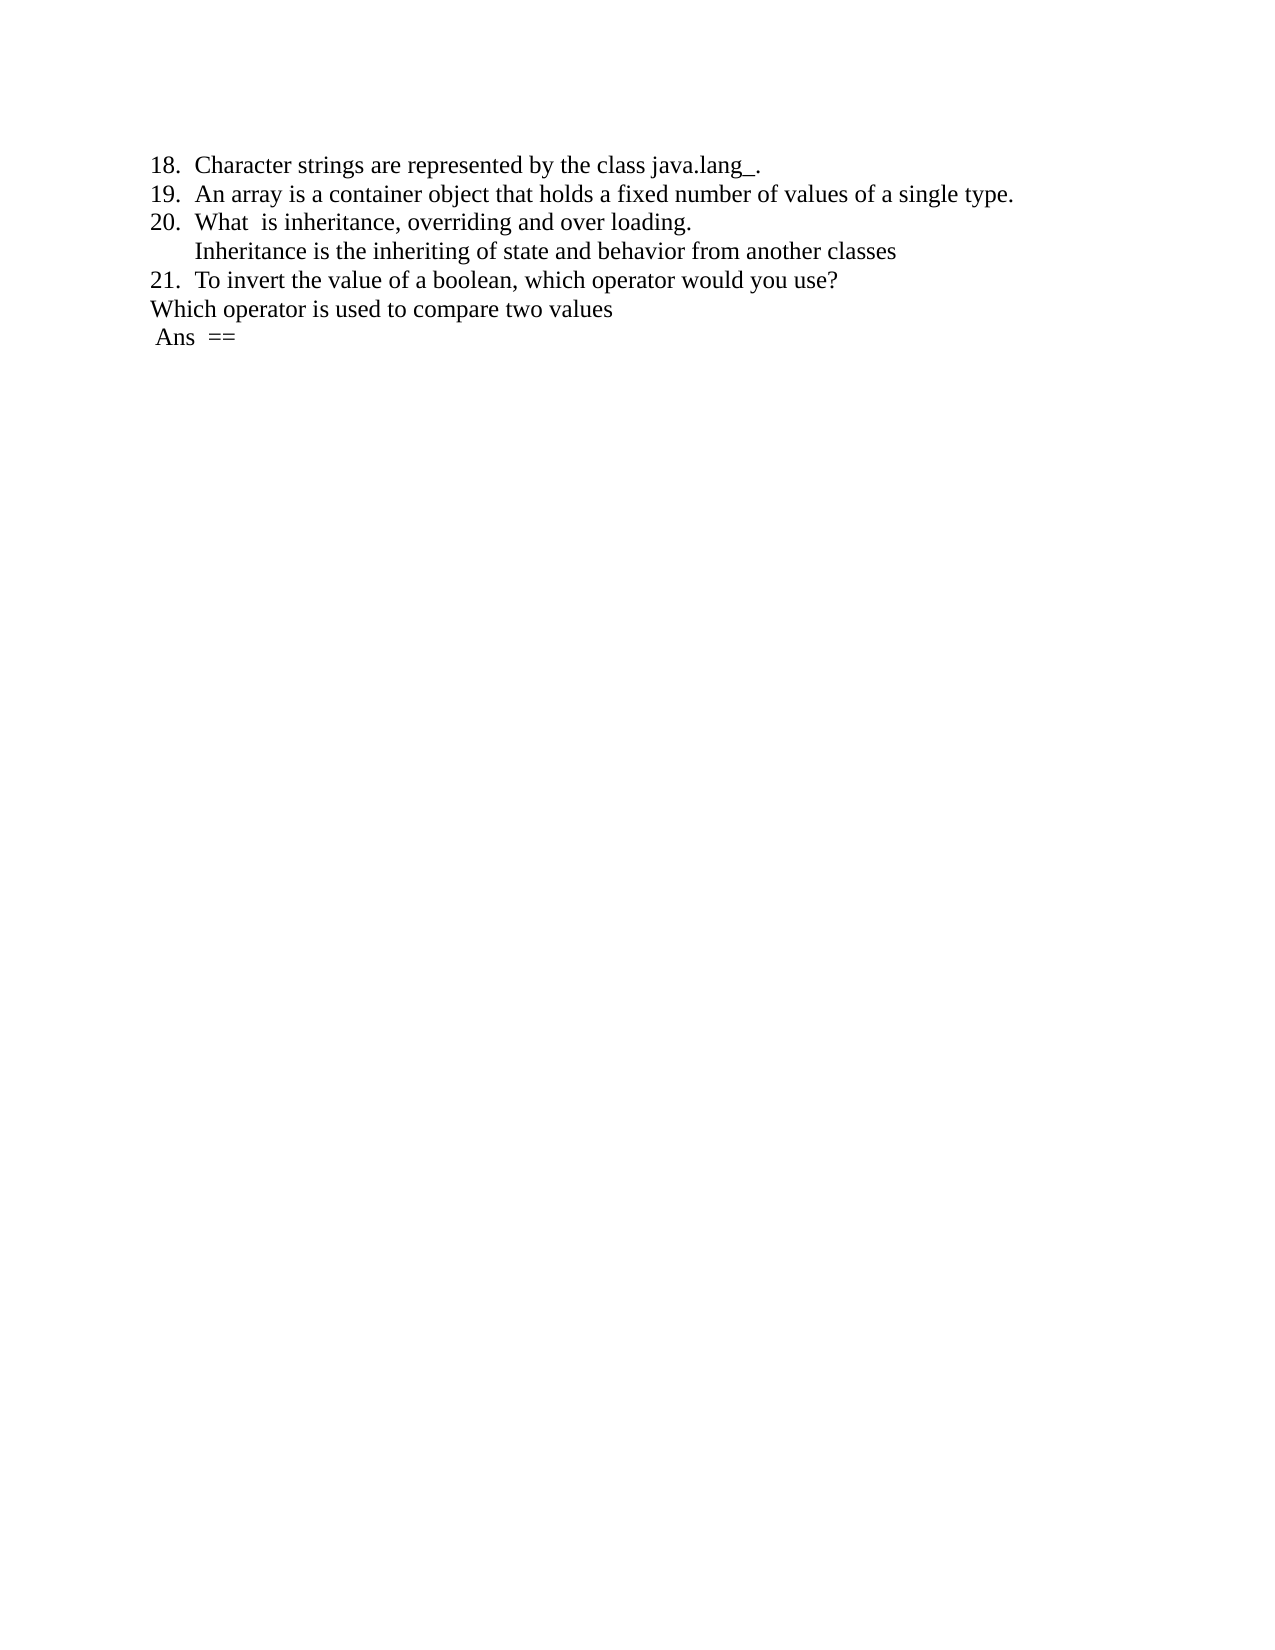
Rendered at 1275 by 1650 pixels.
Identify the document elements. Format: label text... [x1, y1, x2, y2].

list Character strings are represented by the class java.lang_. [150, 150, 1125, 179]
list To invert the value of a boolean, which operator would you use? [150, 265, 1125, 294]
list What is inheritance, overriding and over loading. [150, 207, 1125, 236]
text Ans == [150, 322, 1125, 351]
text Which operator is used to compare two values [150, 294, 1125, 322]
list An array is a container object that holds a fixed number of values of a single type. [150, 179, 1125, 207]
text Inheritance is the inheriting of state and behavior from another classes [194, 236, 1125, 265]
